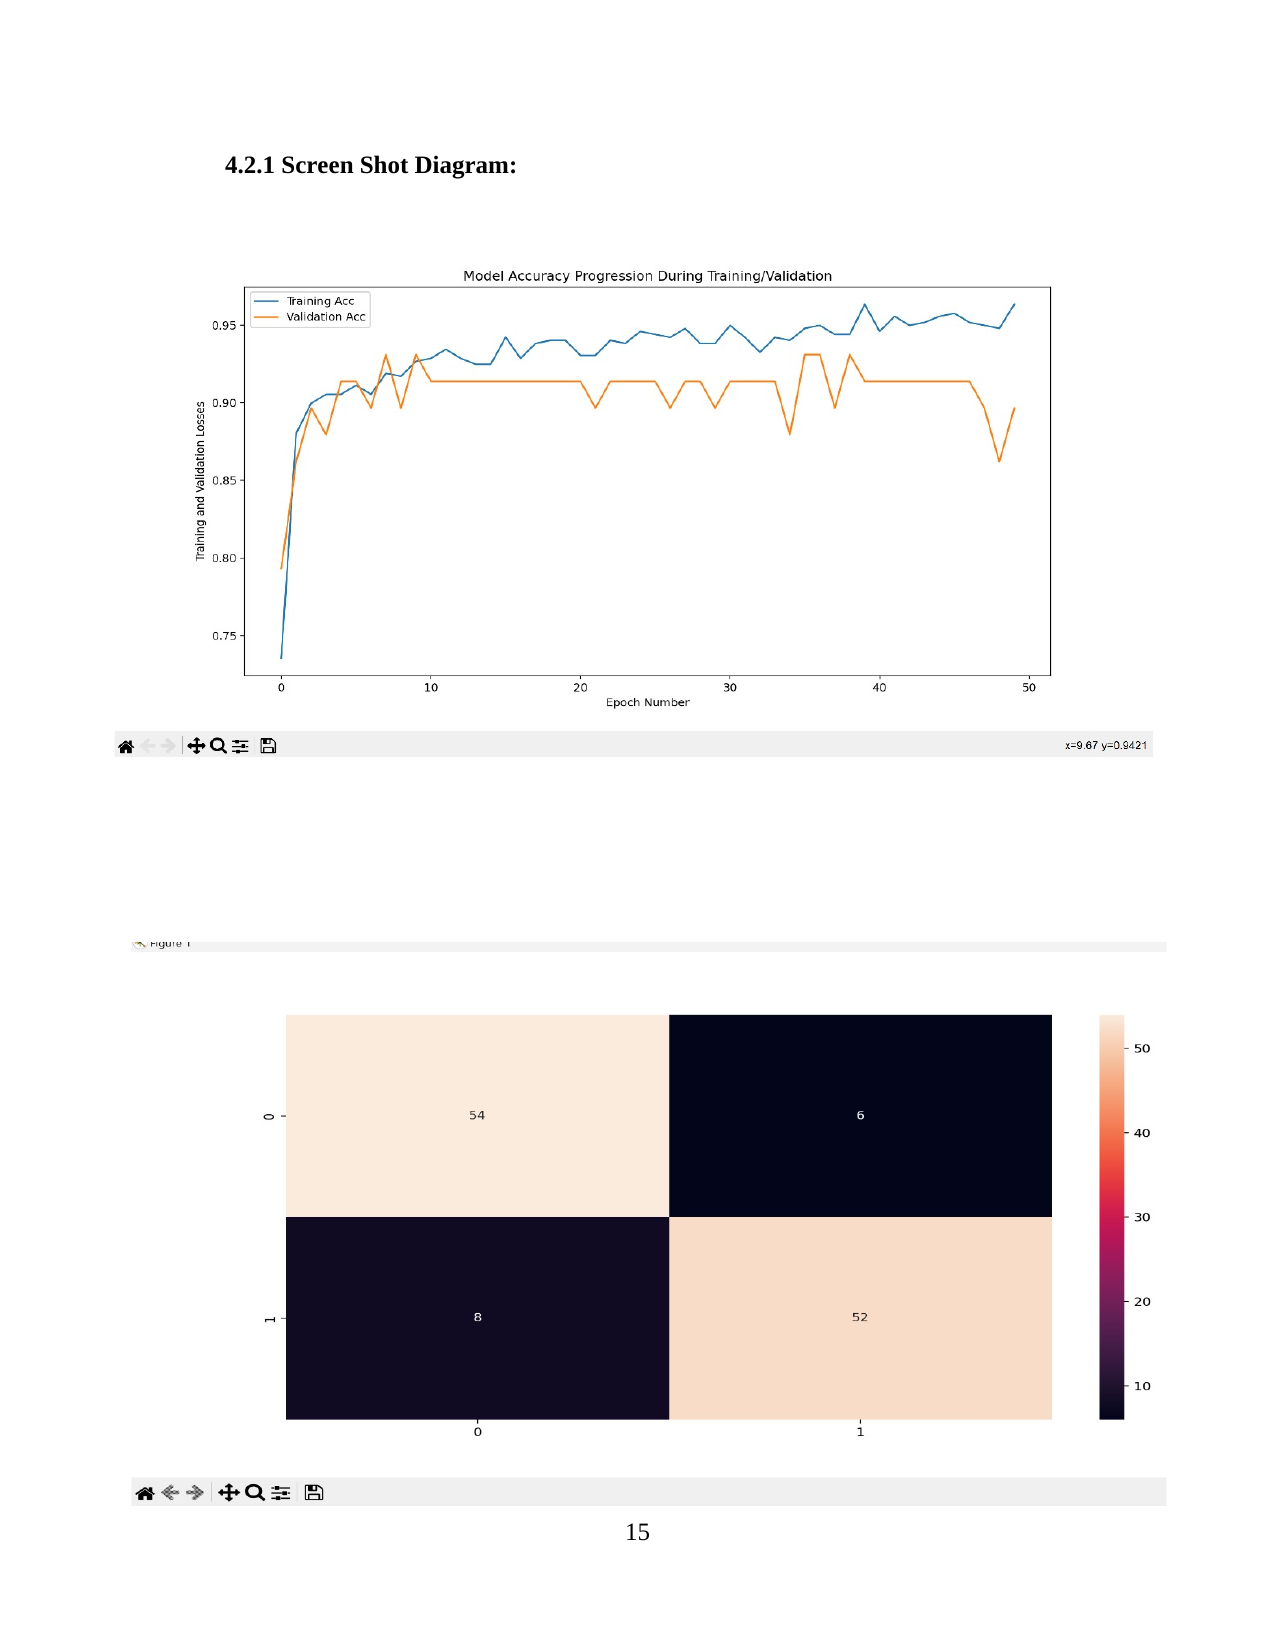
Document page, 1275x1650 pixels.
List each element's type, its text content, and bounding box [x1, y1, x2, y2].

list 4.2.1 Screen Shot Diagram: [225, 150, 1125, 179]
picture [114, 229, 1154, 757]
picture [131, 942, 1167, 1506]
